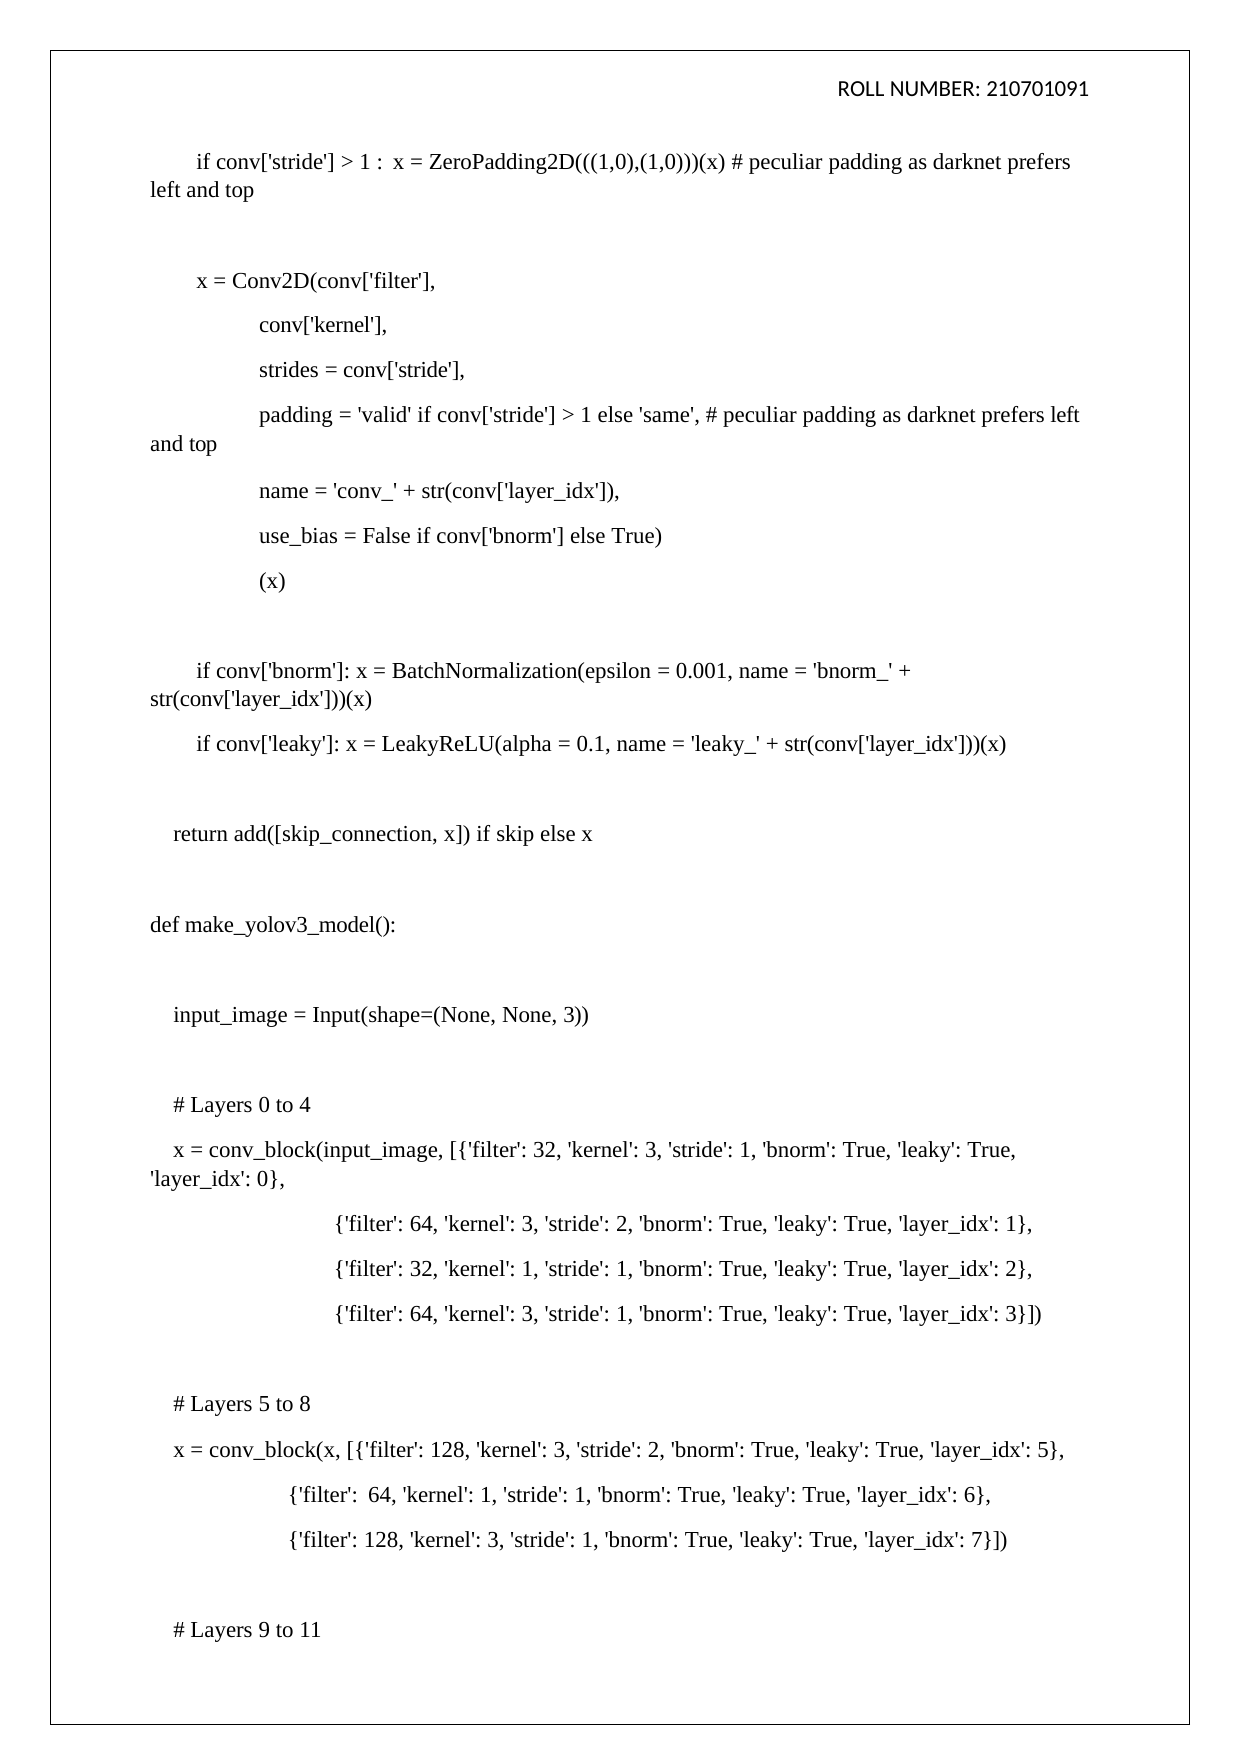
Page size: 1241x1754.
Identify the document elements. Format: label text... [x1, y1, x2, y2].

text if conv['stride'] > 1 : x = ZeroPadding2D(((1,0),(1,0)))(x) # peculiar padding as darknet prefers left and top [150, 148, 1085, 203]
text x = conv_block(input_image, [{'filter': 32, 'kernel': 3, 'stride': 1, 'bnorm': True, 'leaky': True, 'layer_idx': 0}, [150, 1136, 1101, 1191]
text # Layers 0 to 4 [173, 1091, 1101, 1118]
text # Layers 9 to 11 [173, 1616, 1101, 1642]
text def make_yolov3_model(): [150, 911, 1101, 937]
text return add([skip_connection, x]) if skip else x [173, 821, 1101, 847]
text {'filter': 64, 'kernel': 3, 'stride': 2, 'bnorm': True, 'leaky': True, 'layer_idx': 1}, [333, 1210, 1101, 1236]
text and top [150, 430, 222, 456]
text if conv['bnorm']: x = BatchNormalization(epsilon = 0.001, name = 'bnorm_' + str(conv['layer_idx']))(x) [150, 657, 1101, 712]
text padding = 'valid' if conv['stride'] > 1 else 'same', # peculiar padding as darknet prefers left [259, 401, 1101, 428]
text # Layers 5 to 8 [173, 1390, 1101, 1417]
text strides = conv['stride'], [259, 356, 1101, 383]
text {'filter': 32, 'kernel': 1, 'stride': 1, 'bnorm': True, 'leaky': True, 'layer_idx': 2}, [333, 1255, 1101, 1281]
text {'filter': 64, 'kernel': 3, 'stride': 1, 'bnorm': True, 'leaky': True, 'layer_idx': 3}]) [333, 1300, 1101, 1326]
text x = conv_block(x, [{'filter': 128, 'kernel': 3, 'stride': 2, 'bnorm': True, 'leaky': True, 'layer_idx': 5}, [173, 1436, 1101, 1462]
text input_image = Input(shape=(None, None, 3)) [173, 1001, 1101, 1027]
text if conv['leaky']: x = LeakyReLU(alpha = 0.1, name = 'leaky_' + str(conv['layer_idx']))(x) [196, 730, 1101, 757]
text x = Conv2D(conv['filter'], conv['kernel'], [196, 267, 454, 338]
text {'filter': 64, 'kernel': 1, 'stride': 1, 'bnorm': True, 'leaky': True, 'layer_idx': 6}, [288, 1481, 1101, 1507]
text name = 'conv_' + str(conv['layer_idx']), use_bias = False if conv['bnorm'] else True)(x) [259, 477, 688, 593]
text {'filter': 128, 'kernel': 3, 'stride': 1, 'bnorm': True, 'leaky': True, 'layer_idx': 7}]) [288, 1526, 1101, 1552]
